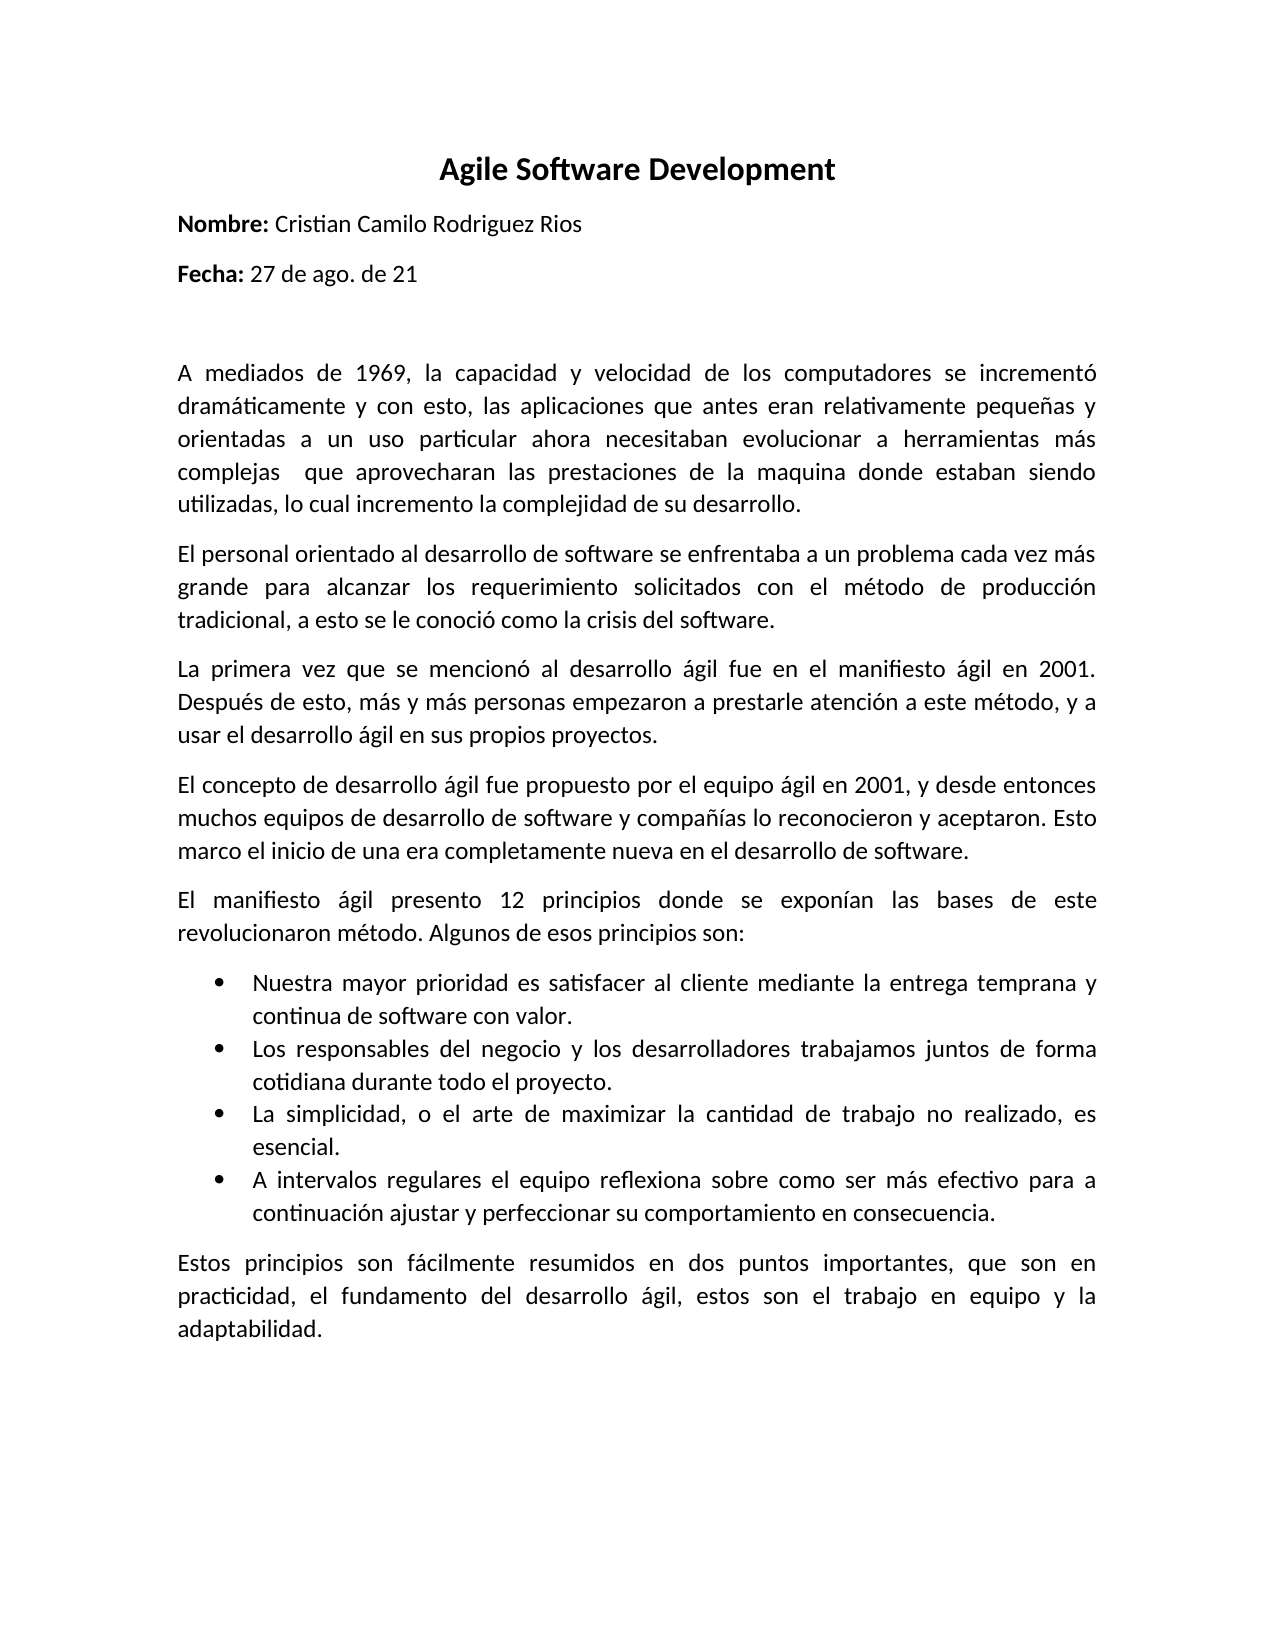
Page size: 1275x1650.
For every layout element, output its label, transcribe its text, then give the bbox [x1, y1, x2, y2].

text Fecha: 27 de ago. de 21 [177, 258, 1098, 288]
list La simplicidad, o el arte de maximizar la cantidad de trabajo no realizado, es esencial. [215, 1099, 1098, 1162]
text El manifiesto ágil presento 12 principios donde se exponían las bases de este revolucionaron método. Algunos de esos principios son: [177, 884, 1098, 948]
text Estos principios son fácilmente resumidos en dos puntos importantes, que son en practicidad, el fundamento del desarrollo ágil, estos son el trabajo en equipo y la adaptabilidad. [177, 1247, 1098, 1343]
list Nuestra mayor prioridad es satisfacer al cliente mediante la entrega temprana y continua de software con valor. [215, 967, 1098, 1030]
text El personal orientado al desarrollo de software se enfrentaba a un problema cada vez más grande para alcanzar los requerimiento solicitados con el método de producción tradicional, a esto se le conoció como la crisis del software. [177, 538, 1098, 634]
list A intervalos regulares el equipo reflexiona sobre como ser más efectivo para a continuación ajustar y perfeccionar su comportamiento en consecuencia. [215, 1164, 1098, 1228]
list Los responsables del negocio y los desarrolladores trabajamos juntos de forma cotidiana durante todo el proyecto. [215, 1033, 1098, 1096]
text El concepto de desarrollo ágil fue propuesto por el equipo ágil en 2001, y desde entonces muchos equipos de desarrollo de software y compañías lo reconocieron y aceptaron. Esto marco el inicio de una era completamente nueva en el desarrollo de software. [177, 769, 1098, 865]
text La primera vez que se mencionó al desarrollo ágil fue en el manifiesto ágil en 2001. Después de esto, más y más personas empezaron a prestarle atención a este método, y a usar el desarrollo ágil en sus propios proyectos. [177, 654, 1098, 750]
text Nombre: Cristian Camilo Rodriguez Rios [177, 208, 1098, 239]
text Agile Software Development [177, 148, 1098, 188]
text A mediados de 1969, la capacidad y velocidad de los computadores se incrementó dramáticamente y con esto, las aplicaciones que antes eran relativamente pequeñas y orientadas a un uso particular ahora necesitaban evolucionar a herramientas más complejas que aprovecharan las prestaciones de la maquina donde estaban siendo utilizadas, lo cual incremento la complejidad de su desarrollo. [177, 357, 1098, 519]
